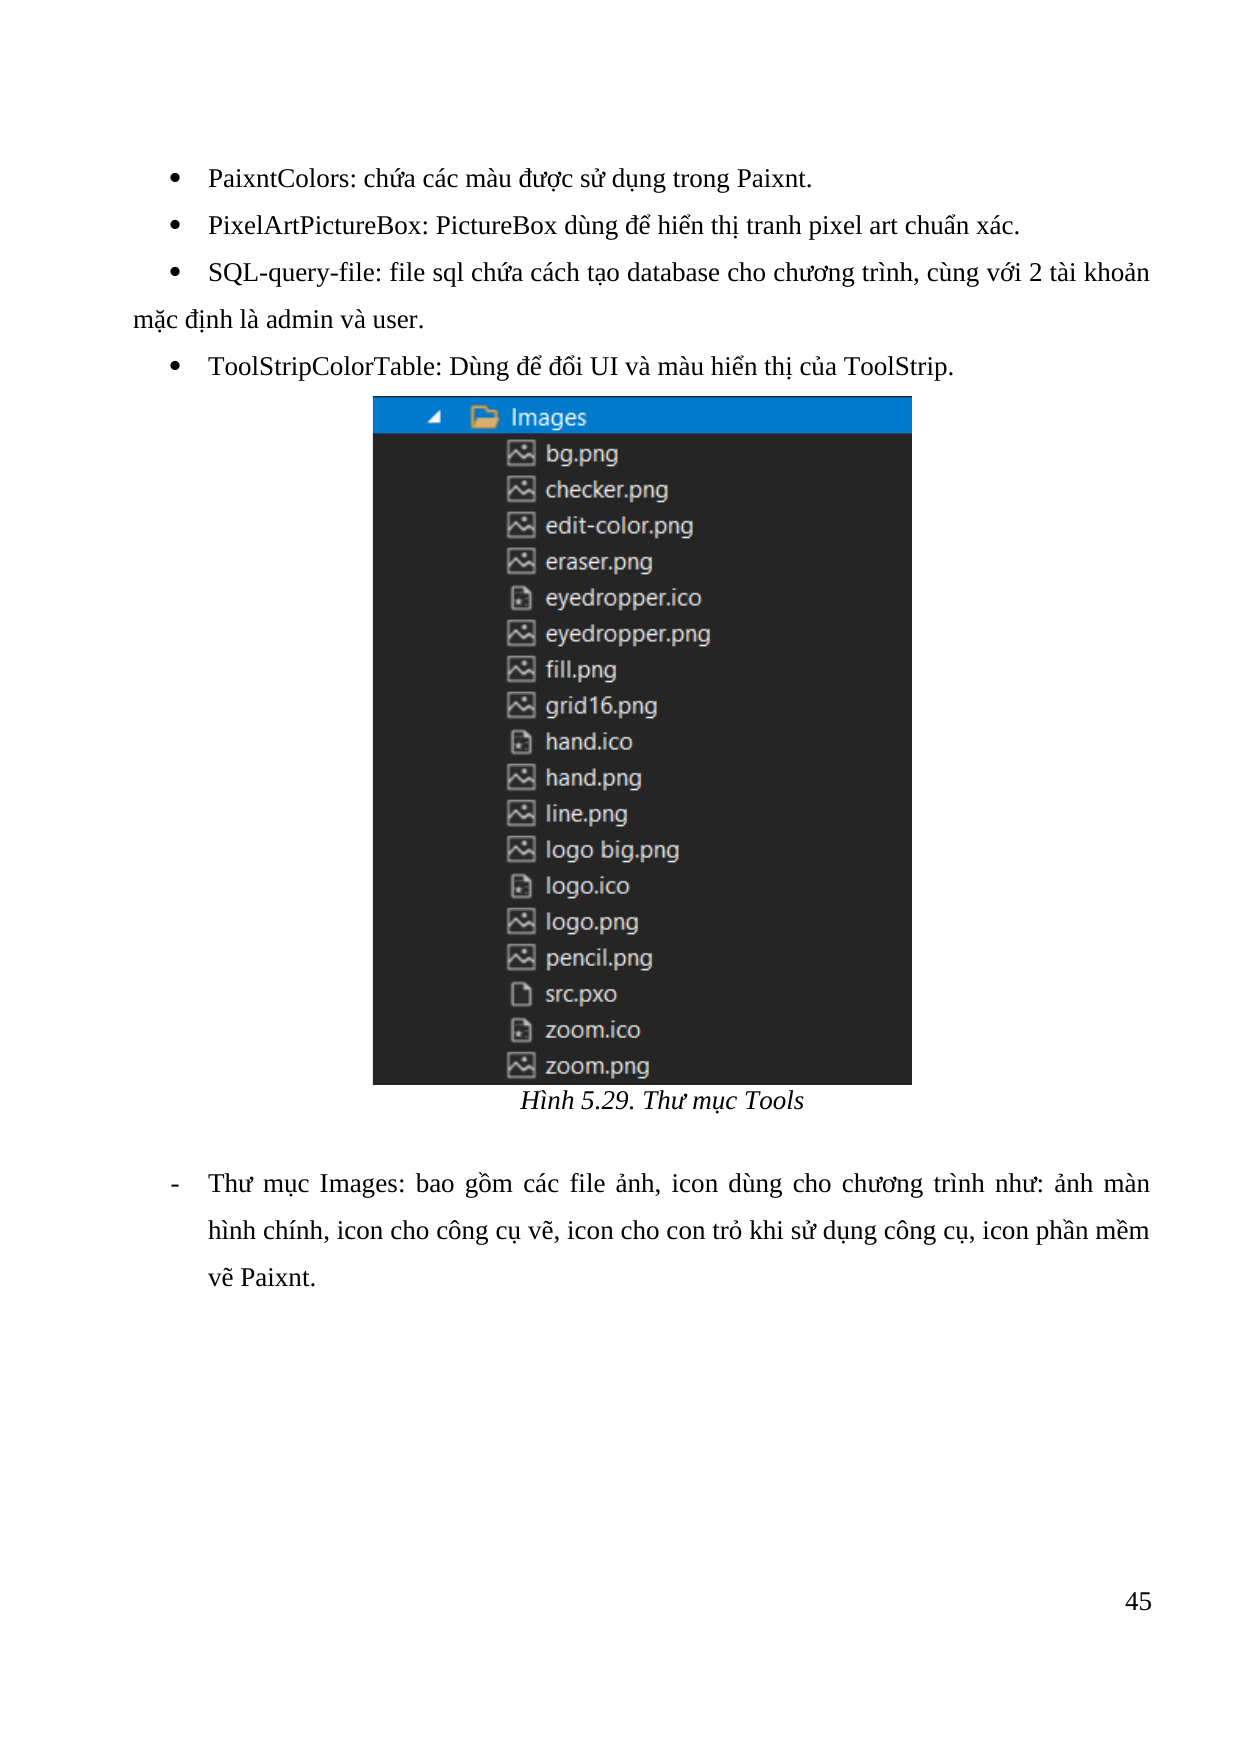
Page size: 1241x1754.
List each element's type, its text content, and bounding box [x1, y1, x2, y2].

list Thư mục Images: bao gồm các file ảnh, icon dùng cho chương trình như: ảnh màn hình chính, icon cho công cụ vẽ, icon cho con trỏ khi sử dụng công cụ, icon phần mềm vẽ Paixnt. [170, 1167, 1152, 1292]
picture [372, 396, 912, 1085]
list ToolStripColorTable: Dùng để đổi UI và màu hiển thị của ToolStrip. [133, 350, 1152, 381]
list SQL-query-file: file sql chứa cách tạo database cho chương trình, cùng với 2 tài khoản mặc định là admin và user. [133, 256, 1152, 334]
list PaixntColors: chứa các màu được sử dụng trong Paixnt. [133, 162, 1152, 194]
list PixelArtPictureBox: PictureBox dùng để hiển thị tranh pixel art chuẩn xác. [133, 209, 1152, 241]
text Hình 5.29. Thư mục Tools [175, 1084, 1152, 1115]
